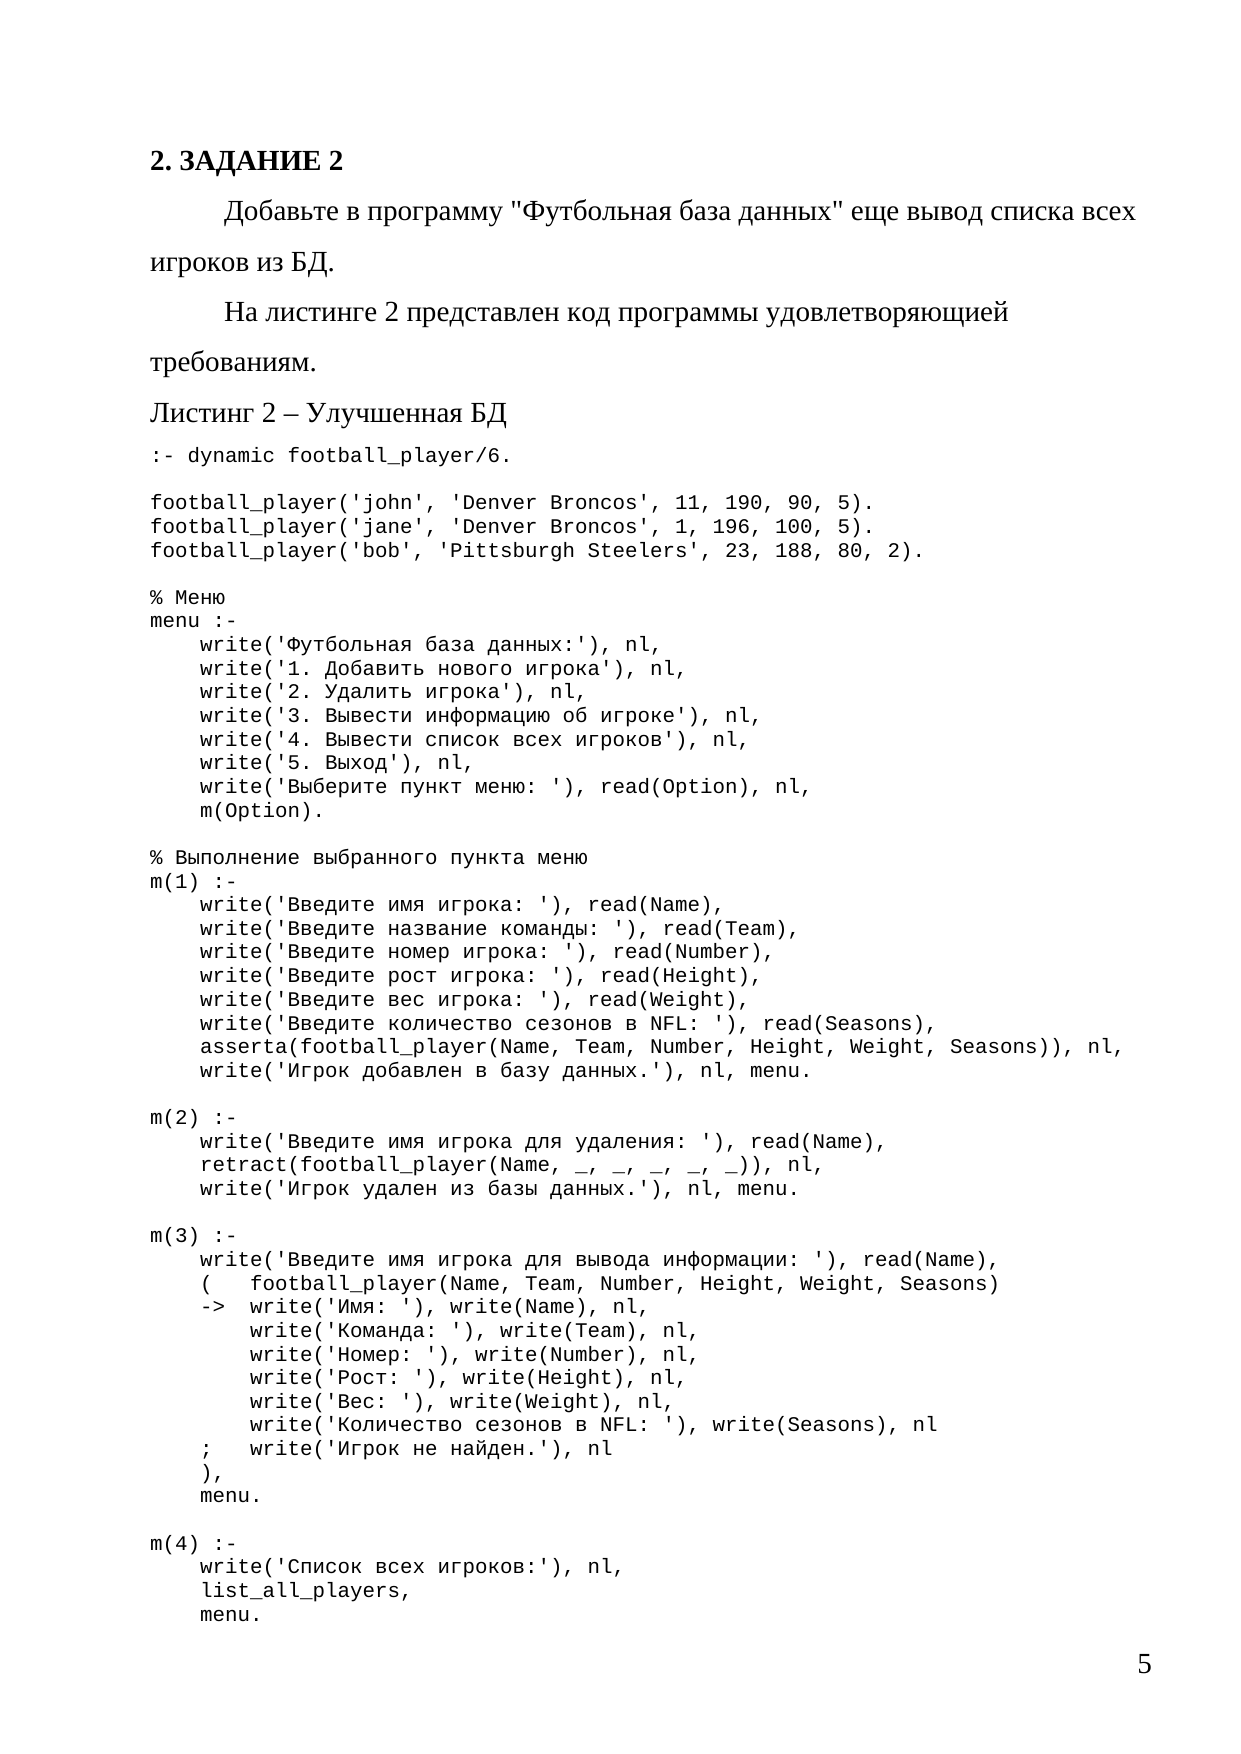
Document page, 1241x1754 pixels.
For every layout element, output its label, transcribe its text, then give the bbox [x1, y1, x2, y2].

text m(3) :- [150, 1225, 1152, 1249]
text write('Игрок добавлен в базу данных.'), nl, menu. [150, 1060, 1152, 1083]
text write('Вес: '), write(Weight), nl, [150, 1391, 1152, 1414]
text football_player('john', 'Denver Broncos', 11, 190, 90, 5). [150, 492, 1152, 516]
text list_all_players, [150, 1580, 1152, 1604]
text m(1) :- [150, 871, 1152, 894]
text write('Введите имя игрока для удаления: '), read(Name), [150, 1131, 1152, 1154]
text write('3. Вывести информацию об игроке'), nl, [150, 705, 1152, 729]
text football_player('bob', 'Pittsburgh Steelers', 23, 188, 80, 2). [150, 539, 1152, 563]
text ), [150, 1462, 1152, 1485]
text write('Введите количество сезонов в NFL: '), read(Seasons), [150, 1012, 1152, 1036]
text write('2. Удалить игрока'), nl, [150, 681, 1152, 705]
text На листинге 2 представлен код программы удовлетворяющией требованиям. [150, 294, 1152, 378]
text menu. [150, 1485, 1152, 1509]
text write('Введите вес игрока: '), read(Weight), [150, 989, 1152, 1012]
text write('Введите имя игрока: '), read(Name), [150, 894, 1152, 918]
text ( football_player(Name, Team, Number, Height, Weight, Seasons) [150, 1273, 1152, 1296]
text write('Команда: '), write(Team), nl, [150, 1320, 1152, 1343]
text ; write('Игрок не найден.'), nl [150, 1438, 1152, 1462]
text write('Игрок удален из базы данных.'), nl, menu. [150, 1178, 1152, 1202]
text write('Введите номер игрока: '), read(Number), [150, 942, 1152, 965]
text write('Выберите пункт меню: '), read(Option), nl, [150, 776, 1152, 800]
text football_player('jane', 'Denver Broncos', 1, 196, 100, 5). [150, 516, 1152, 539]
text write('Введите название команды: '), read(Team), [150, 918, 1152, 942]
text :- dynamic football_player/6. [150, 445, 1152, 469]
text write('4. Вывести список всех игроков'), nl, [150, 729, 1152, 752]
text m(Option). [150, 800, 1152, 823]
text write('5. Выход'), nl, [150, 752, 1152, 776]
text % Выполнение выбранного пункта меню [150, 847, 1152, 871]
text asserta(football_player(Name, Team, Number, Height, Weight, Seasons)), nl, [150, 1036, 1152, 1060]
text m(2) :- [150, 1107, 1152, 1131]
text write('Введите имя игрока для вывода информации: '), read(Name), [150, 1249, 1152, 1273]
text menu :- [150, 611, 1152, 634]
text write('Количество сезонов в NFL: '), write(Seasons), nl [150, 1414, 1152, 1438]
subtitle Задание 2 [150, 143, 1152, 177]
text write('Рост: '), write(Height), nl, [150, 1367, 1152, 1391]
text write('Введите рост игрока: '), read(Height), [150, 965, 1152, 989]
text % Меню [150, 587, 1152, 611]
text Добавьте в программу "Футбольная база данных" еще вывод списка всех игроков из БД. [150, 193, 1152, 277]
text write('1. Добавить нового игрока'), nl, [150, 658, 1152, 681]
text write('Список всех игроков:'), nl, [150, 1556, 1152, 1580]
text retract(football_player(Name, _, _, _, _, _)), nl, [150, 1154, 1152, 1178]
text write('Номер: '), write(Number), nl, [150, 1343, 1152, 1367]
text menu. [150, 1604, 1152, 1627]
text Листинг 2 – Улучшенная БД [150, 395, 1152, 428]
text write('Футбольная база данных:'), nl, [150, 634, 1152, 658]
text -> write('Имя: '), write(Name), nl, [150, 1296, 1152, 1320]
text m(4) :- [150, 1533, 1152, 1556]
